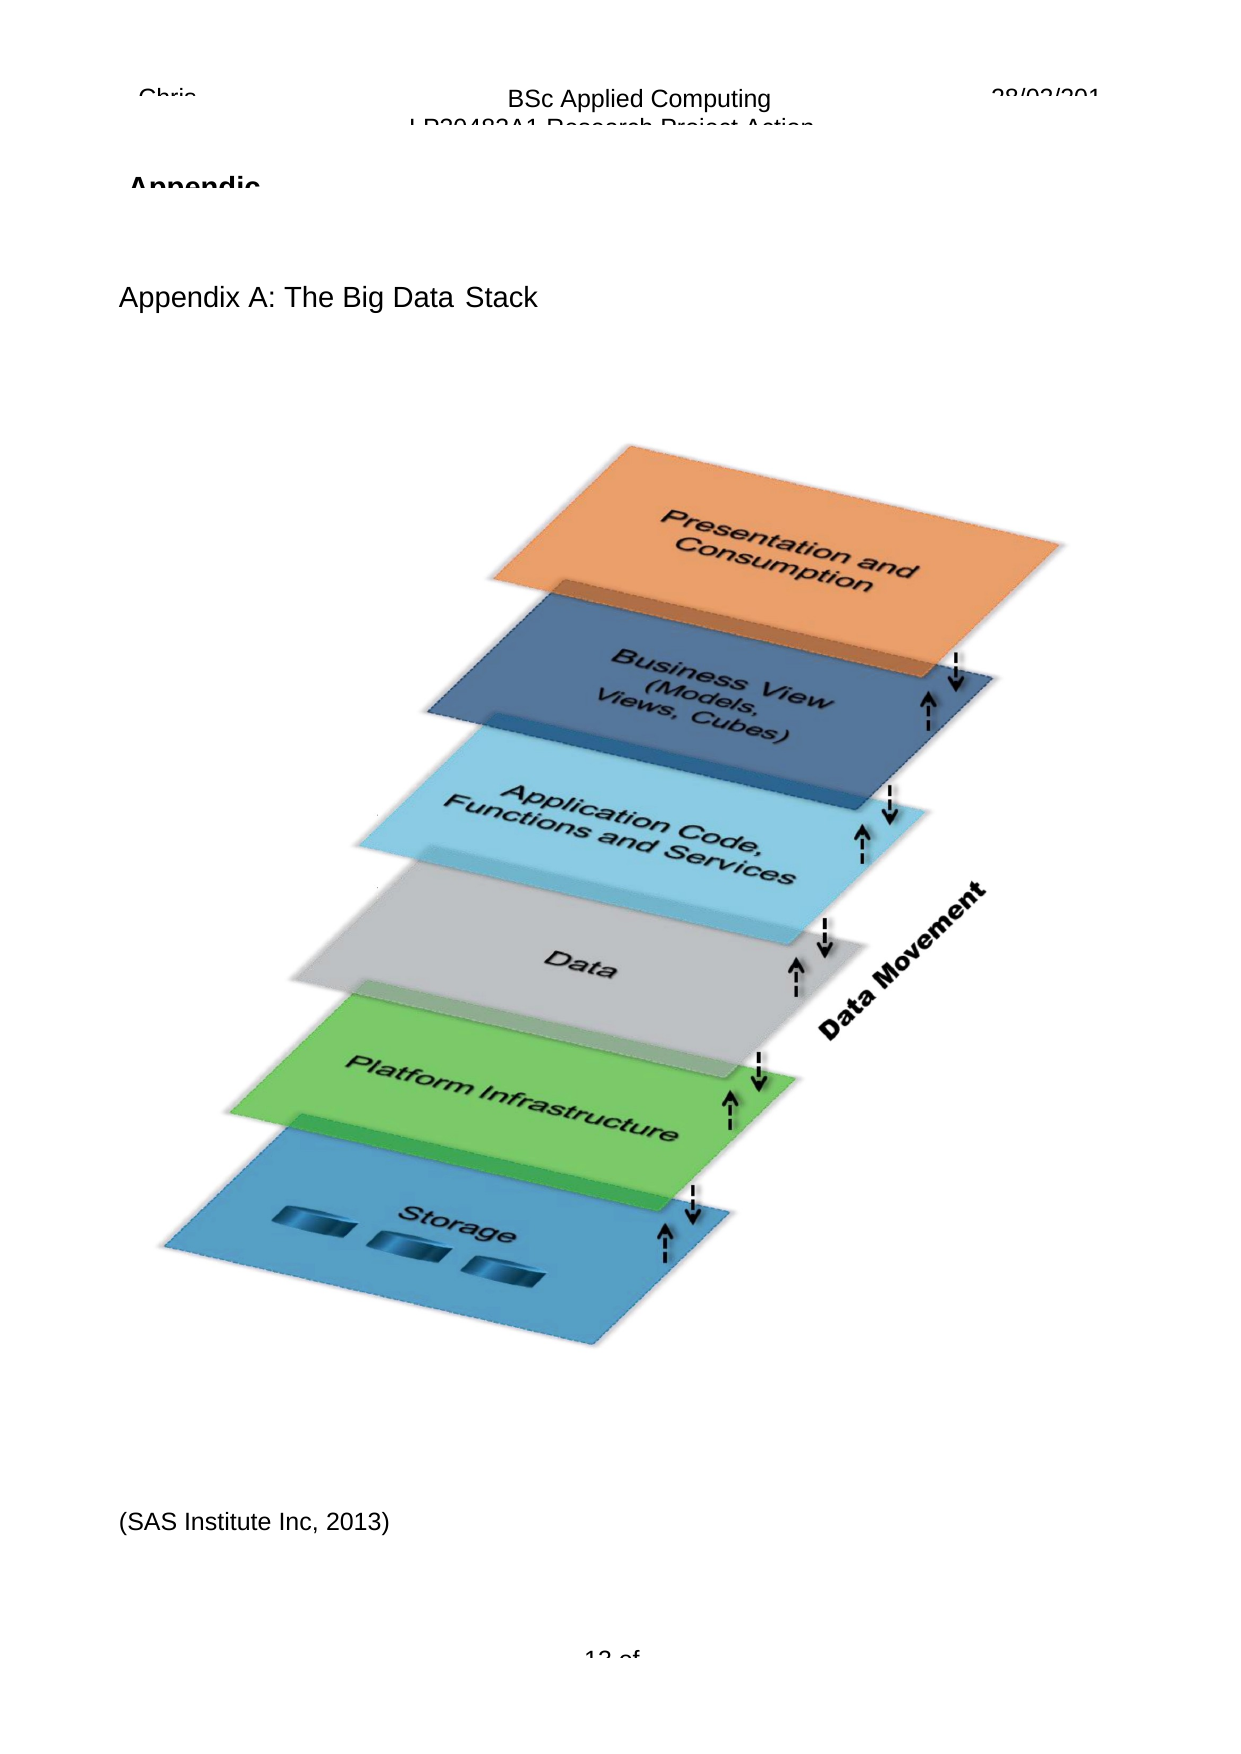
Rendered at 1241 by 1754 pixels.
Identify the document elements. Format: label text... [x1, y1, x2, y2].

text Appendix A: The Big Data Stack [119, 280, 1134, 313]
text (SAS Institute Inc, 2013) [119, 1507, 1134, 1536]
picture [118, 425, 1111, 1363]
